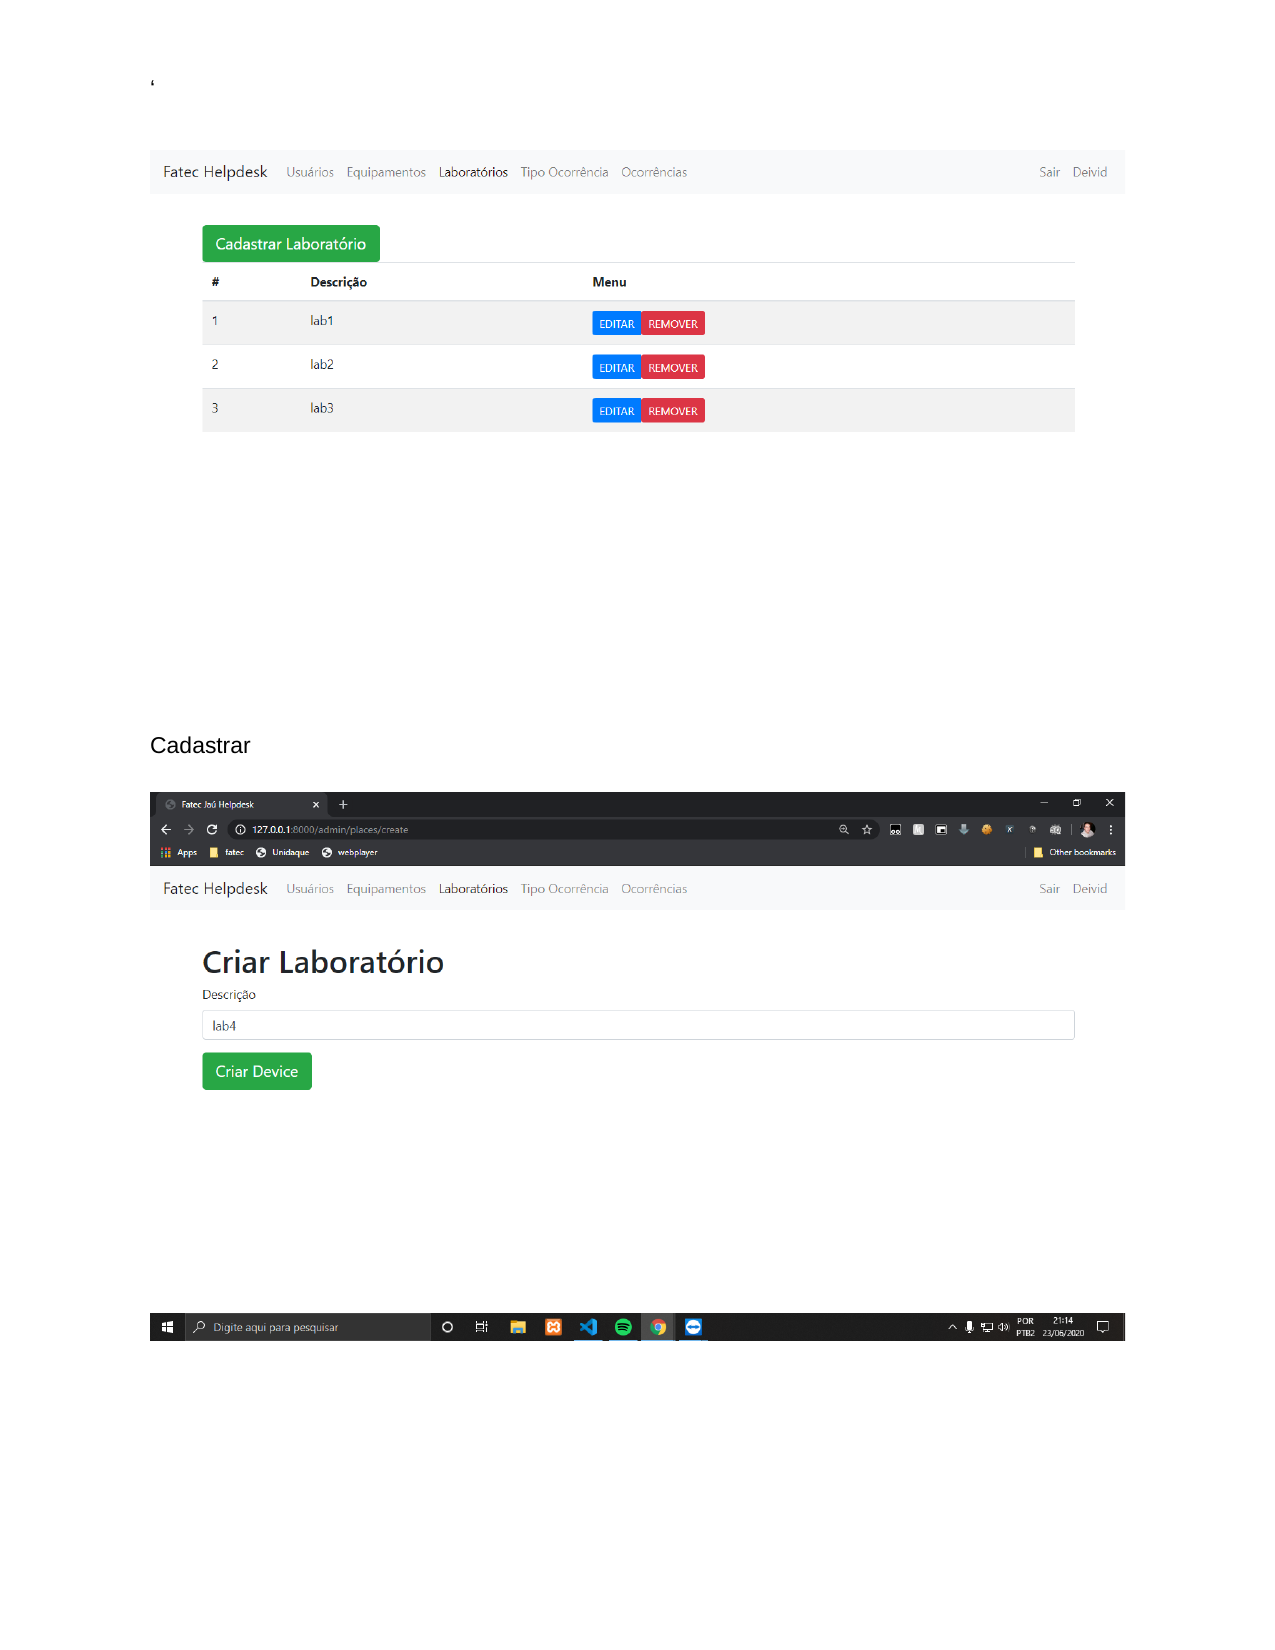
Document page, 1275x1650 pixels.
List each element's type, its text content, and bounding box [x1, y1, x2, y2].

text Cadastrar [150, 732, 1125, 758]
picture [150, 792, 1125, 1341]
picture [150, 150, 1125, 698]
